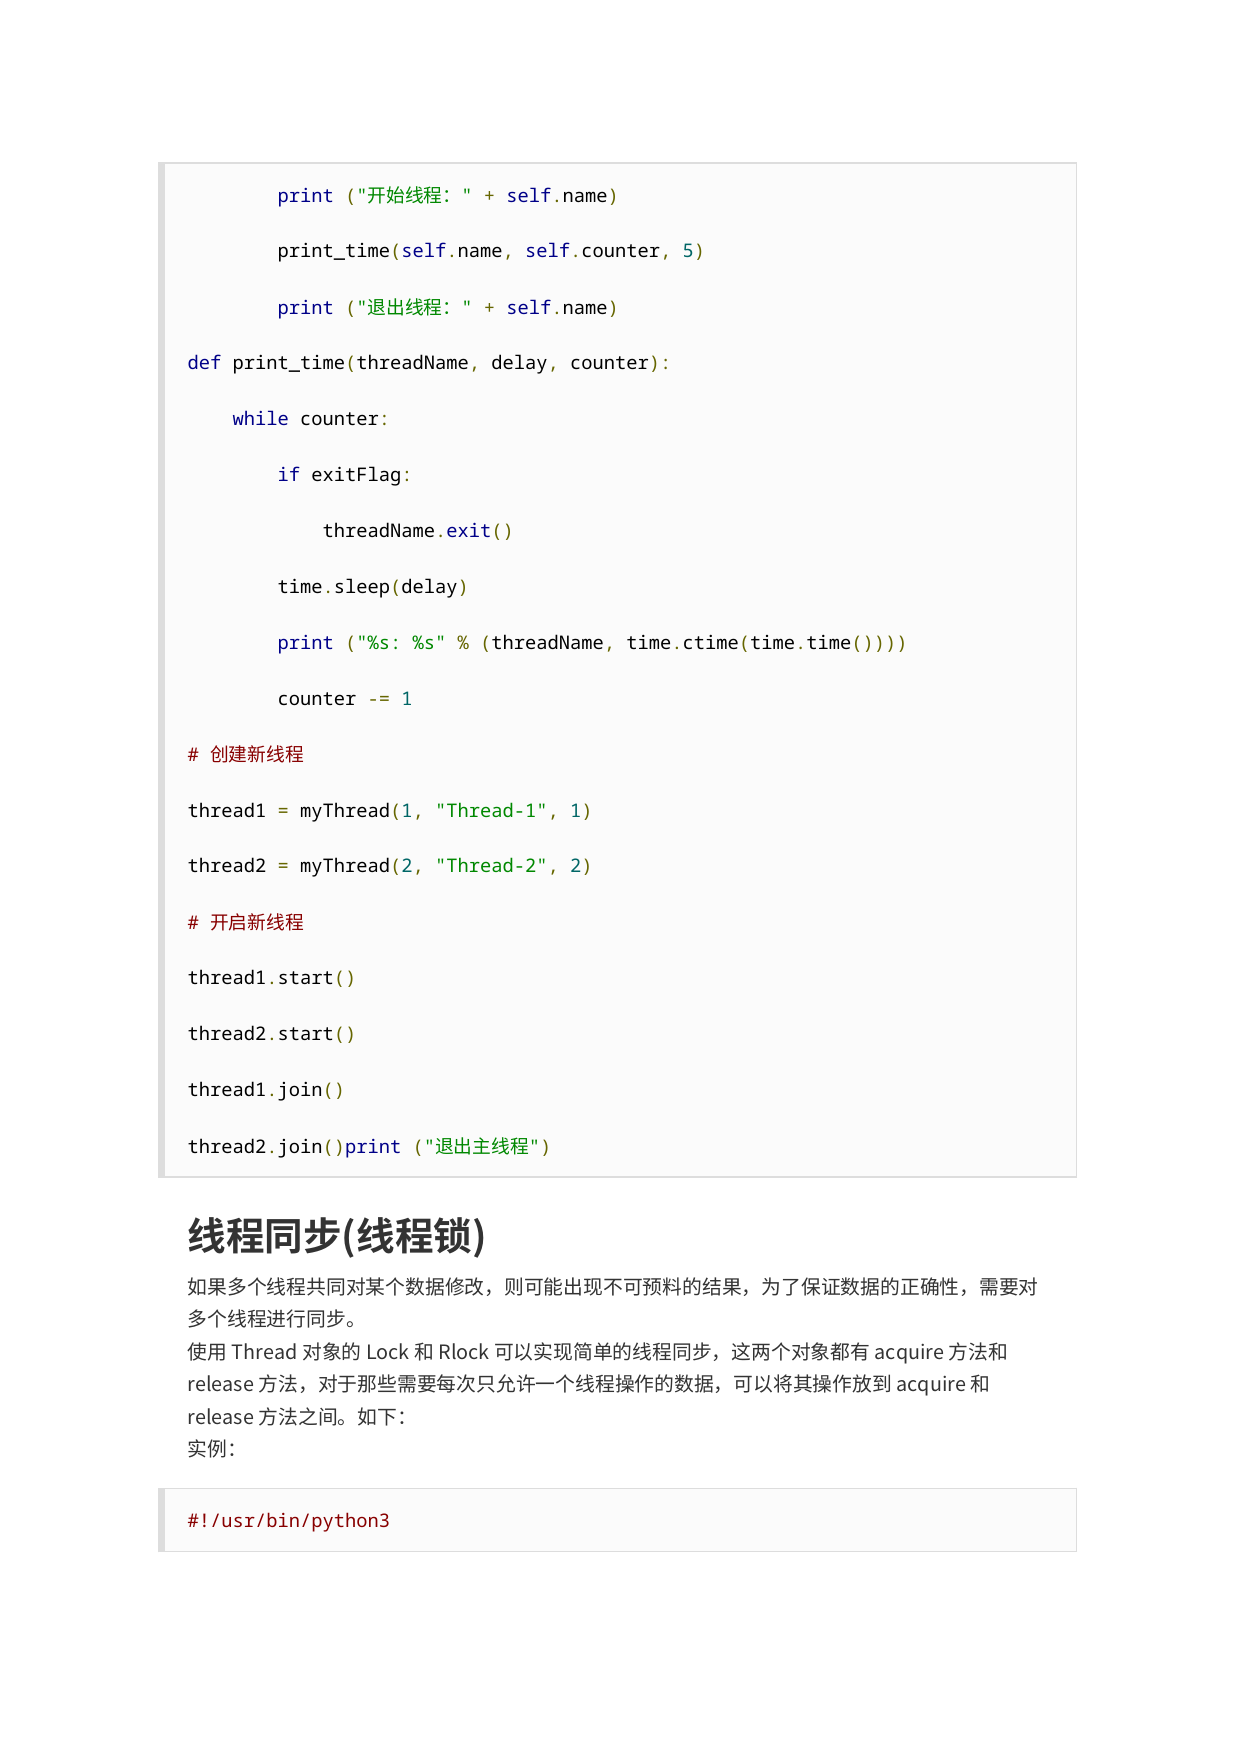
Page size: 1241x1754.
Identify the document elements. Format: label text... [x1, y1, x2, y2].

text # 开启新线程 [165, 889, 1076, 938]
text threadName.exit() [165, 498, 1076, 546]
text print ("开始线程：" + self.name) [165, 164, 1076, 211]
subtitle 线程同步(线程锁) [187, 1201, 1053, 1266]
text print_time(self.name, self.counter, 5) [165, 218, 1076, 267]
text thread1.start() [165, 945, 1076, 994]
text print ("退出线程：" + self.name) [165, 274, 1076, 322]
text def print_time(threadName, delay, counter): [165, 330, 1076, 378]
text 使用 Thread 对象的 Lock 和 Rlock 可以实现简单的线程同步，这两个对象都有 acquire 方法和 release 方法，对于那些需要每次只允许一个线程操作的数据，可以将其操作放到 acquire 和 release 方法之间。如下： [187, 1334, 1053, 1432]
text thread2 = myThread(2, "Thread-2", 2) [165, 833, 1076, 882]
text 实例： [187, 1432, 1053, 1464]
text 如果多个线程共同对某个数据修改，则可能出现不可预料的结果，为了保证数据的正确性，需要对多个线程进行同步。 [187, 1269, 1053, 1334]
text print ("%s: %s" % (threadName, time.ctime(time.time()))) [165, 609, 1076, 658]
text thread1.join() [165, 1057, 1076, 1106]
text while counter: [165, 386, 1076, 434]
text # 创建新线程 [165, 721, 1076, 770]
text time.sleep(delay) [165, 553, 1076, 602]
text thread1 = myThread(1, "Thread-1", 1) [165, 777, 1076, 826]
text if exitFlag: [165, 442, 1076, 490]
text #!/usr/bin/python3 [165, 1489, 1076, 1551]
text counter -= 1 [165, 665, 1076, 714]
text thread2.join()print ("退出主线程") [165, 1113, 1076, 1176]
text thread2.start() [165, 1001, 1076, 1050]
